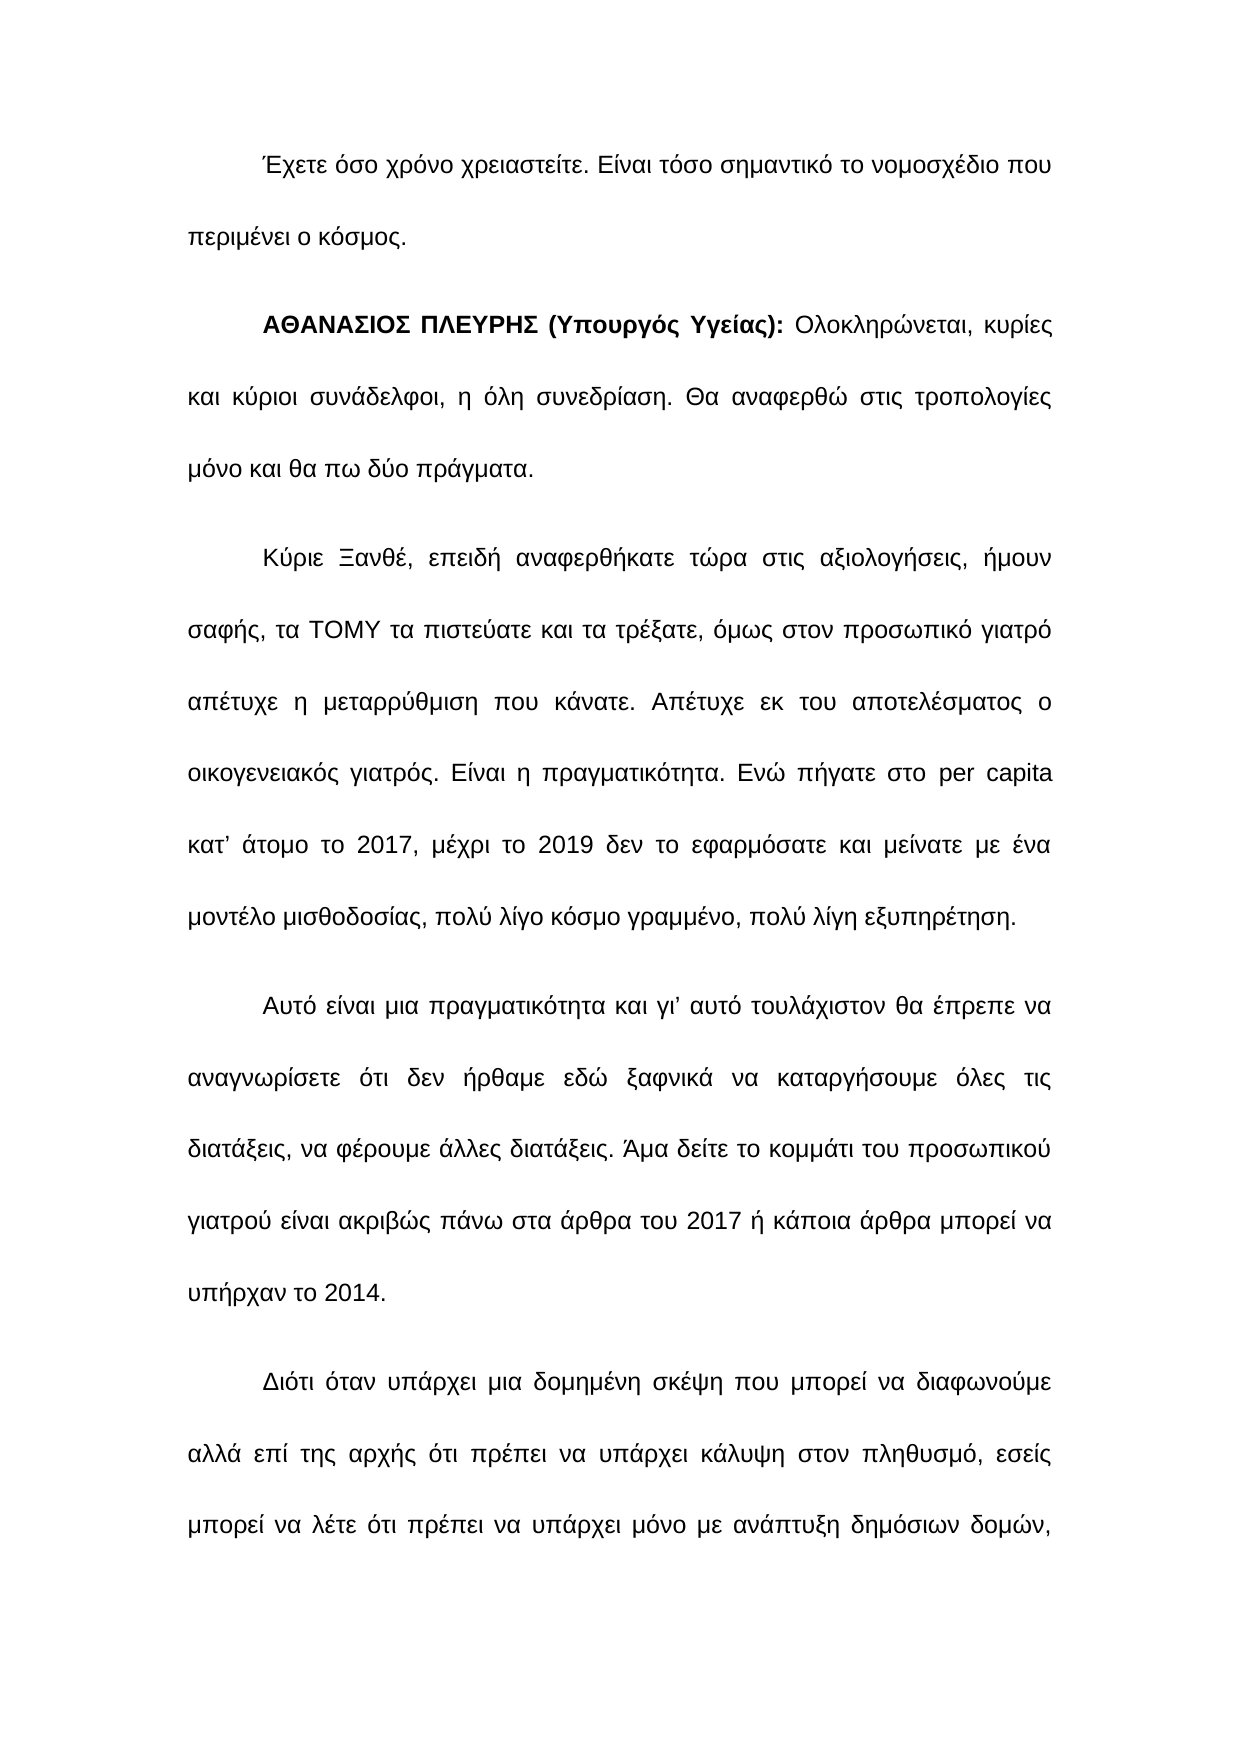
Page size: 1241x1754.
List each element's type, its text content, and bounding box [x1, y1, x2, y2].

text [187, 1367, 1053, 1539]
text ΑΘΑΝΑΣΙΟΣ ΠΛΕΥΡΗΣ (Υπουργός Υγείας): Ολοκληρώνεται, κυρίες και κύριοι συνάδελφοι, η όλη συνεδρίαση. Θα αναφερθώ στις τροπολογίες μόνο και θα πω δύο πράγματα. [187, 310, 1053, 483]
text Κύριε Ξανθέ, επειδή αναφερθήκατε τώρα στις αξιολογήσεις, ήμουν σαφής, τα ΤΟΜΥ τα πιστεύατε και τα τρέξατε, όμως στον προσωπικό γιατρό απέτυχε η μεταρρύθμιση που κάνατε. Απέτυχε εκ του αποτελέσματος ο οικογενειακός γιατρός. Είναι η πραγματικότητα. Ενώ πήγατε στο per capita κατ’ άτομο το 2017, μέχρι το 2019 δεν το εφαρμόσατε και μείνατε με ένα μοντέλο μισθοδοσίας, πολύ λίγο κόσμο γραμμένο, πολύ λίγη εξυπηρέτηση. [187, 543, 1053, 931]
text Αυτό είναι μια πραγματικότητα και γι’ αυτό τουλάχιστον θα έπρεπε να αναγνωρίσετε ότι δεν ήρθαμε εδώ ξαφνικά να καταργήσουμε όλες τις διατάξεις, να φέρουμε άλλες διατάξεις. Άμα δείτε το κομμάτι του προσωπικού γιατρού είναι ακριβώς πάνω στα άρθρα του 2017 ή κάποια άρθρα μπορεί να υπήρχαν το 2014. [187, 991, 1053, 1307]
text Έχετε όσο χρόνο χρειαστείτε. Είναι τόσο σημαντικό το νομοσχέδιο που περιμένει ο κόσμος. [187, 150, 1053, 251]
